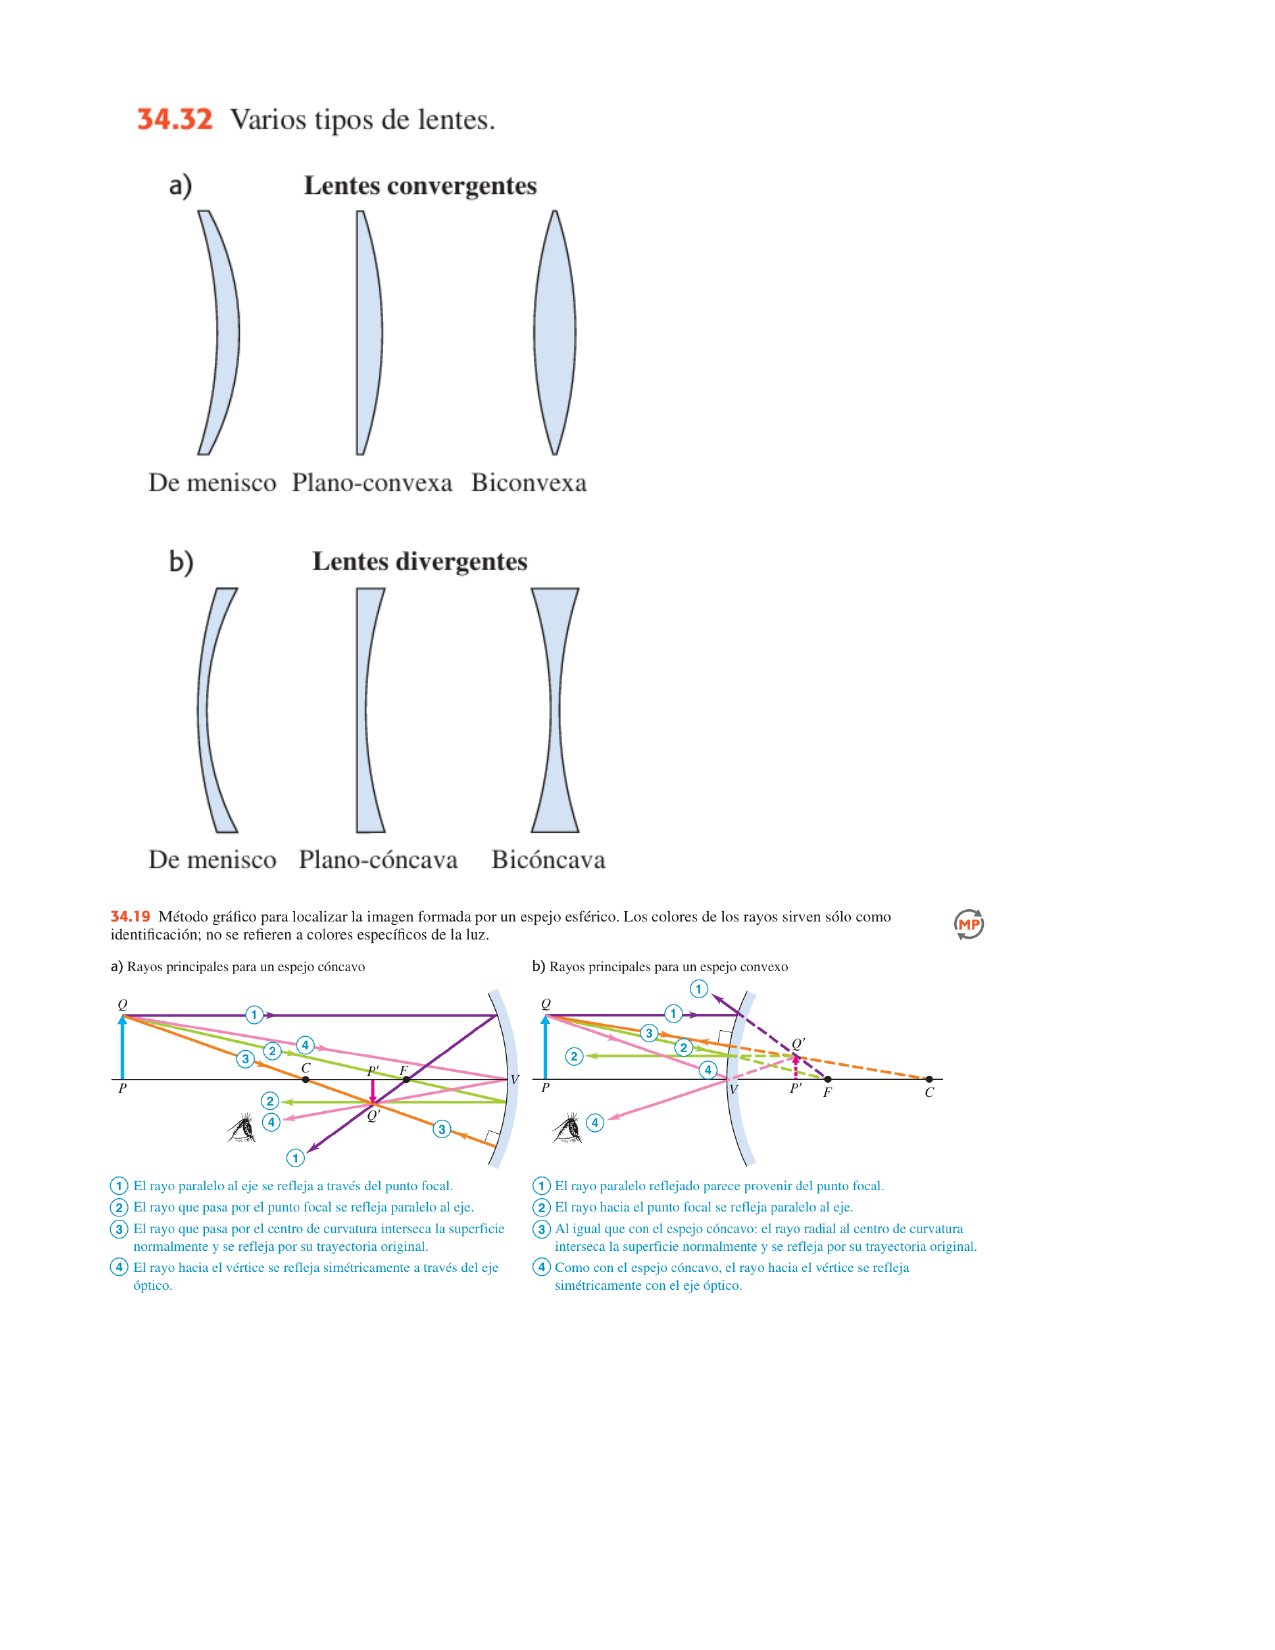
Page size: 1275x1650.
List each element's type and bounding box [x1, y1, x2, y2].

picture [75, 893, 996, 1325]
picture [75, 75, 652, 892]
